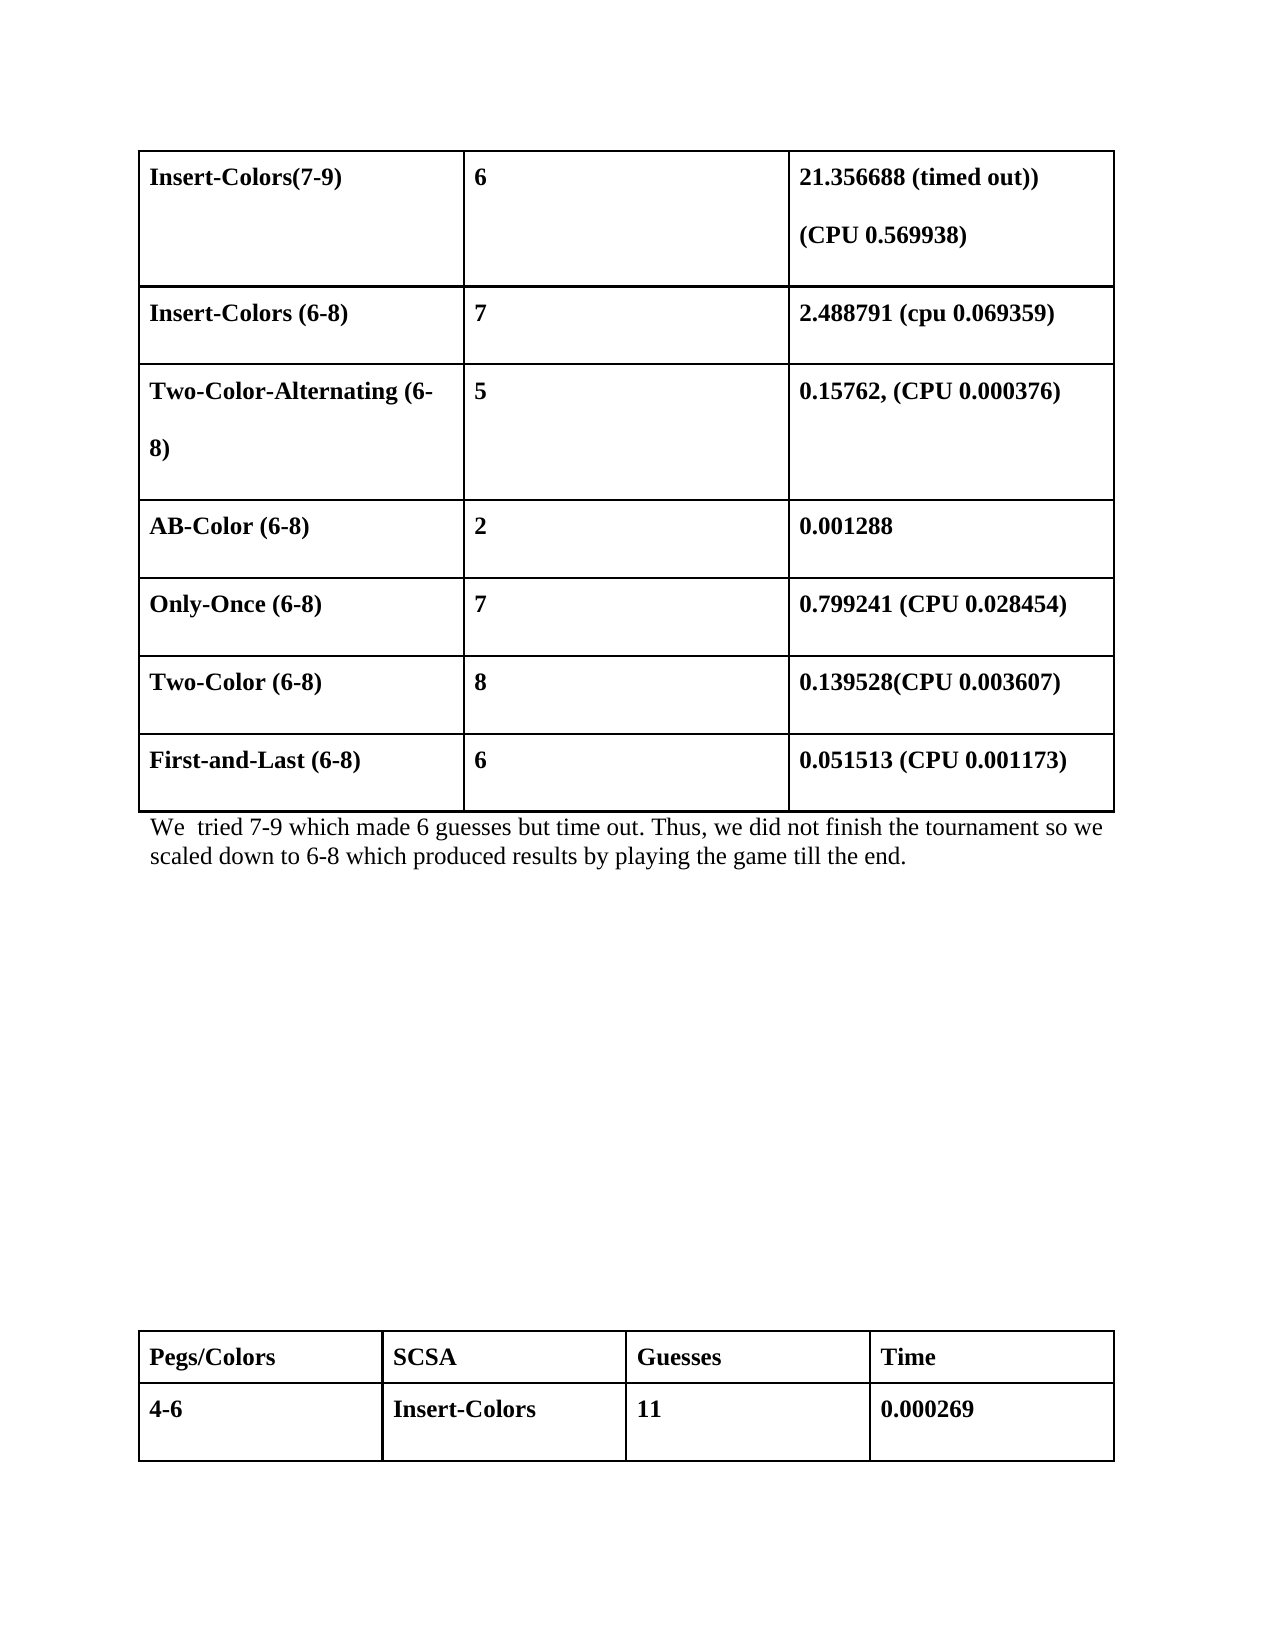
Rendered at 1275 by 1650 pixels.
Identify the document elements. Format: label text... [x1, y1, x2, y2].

table_cell 6 [465, 735, 788, 810]
table_cell 7 [465, 288, 788, 363]
table_cell 11 [627, 1384, 869, 1459]
table_cell 2 [465, 501, 788, 577]
table_header Pegs/Colors [140, 1332, 381, 1382]
table_cell 4-6 [140, 1384, 381, 1459]
table_cell 8 [465, 657, 788, 732]
table_cell Only-Once (6-8) [140, 579, 463, 654]
table_cell 0.15762, (CPU 0.000376) [790, 365, 1113, 499]
table_cell 0.799241 (CPU 0.028454) [790, 579, 1113, 654]
table_cell Insert-Colors (6-8) [140, 288, 463, 363]
table_cell 7 [465, 579, 788, 654]
table_cell Two-Color-Alternating (6-8) [140, 365, 463, 499]
table_cell Insert-Colors(7-9) [140, 152, 463, 285]
table_cell 2.488791 (cpu 0.069359) [790, 288, 1113, 363]
table_cell 6 [465, 152, 788, 285]
table_cell 5 [465, 365, 788, 499]
table_cell Insert-Colors [384, 1384, 625, 1459]
table_header SCSA [384, 1332, 625, 1382]
table_cell 0.139528(CPU 0.003607) [790, 657, 1113, 732]
table_cell First-and-Last (6-8) [140, 735, 463, 810]
table_cell 0.000269 [871, 1384, 1113, 1459]
table_cell 21.356688 (timed out)) (CPU 0.569938) [790, 152, 1113, 285]
text We tried 7-9 which made 6 guesses but time out. Thus, we did not finish the tournament so we scaled down to 6-8 which produced results by playing the game till the end. [150, 812, 1125, 870]
table_cell 0.051513 (CPU 0.001173) [790, 735, 1113, 810]
table_cell 0.001288 [790, 501, 1113, 577]
table_header Time [871, 1332, 1113, 1382]
table_header Guesses [627, 1332, 869, 1382]
table_cell Two-Color (6-8) [140, 657, 463, 732]
table_cell AB-Color (6-8) [140, 501, 463, 577]
